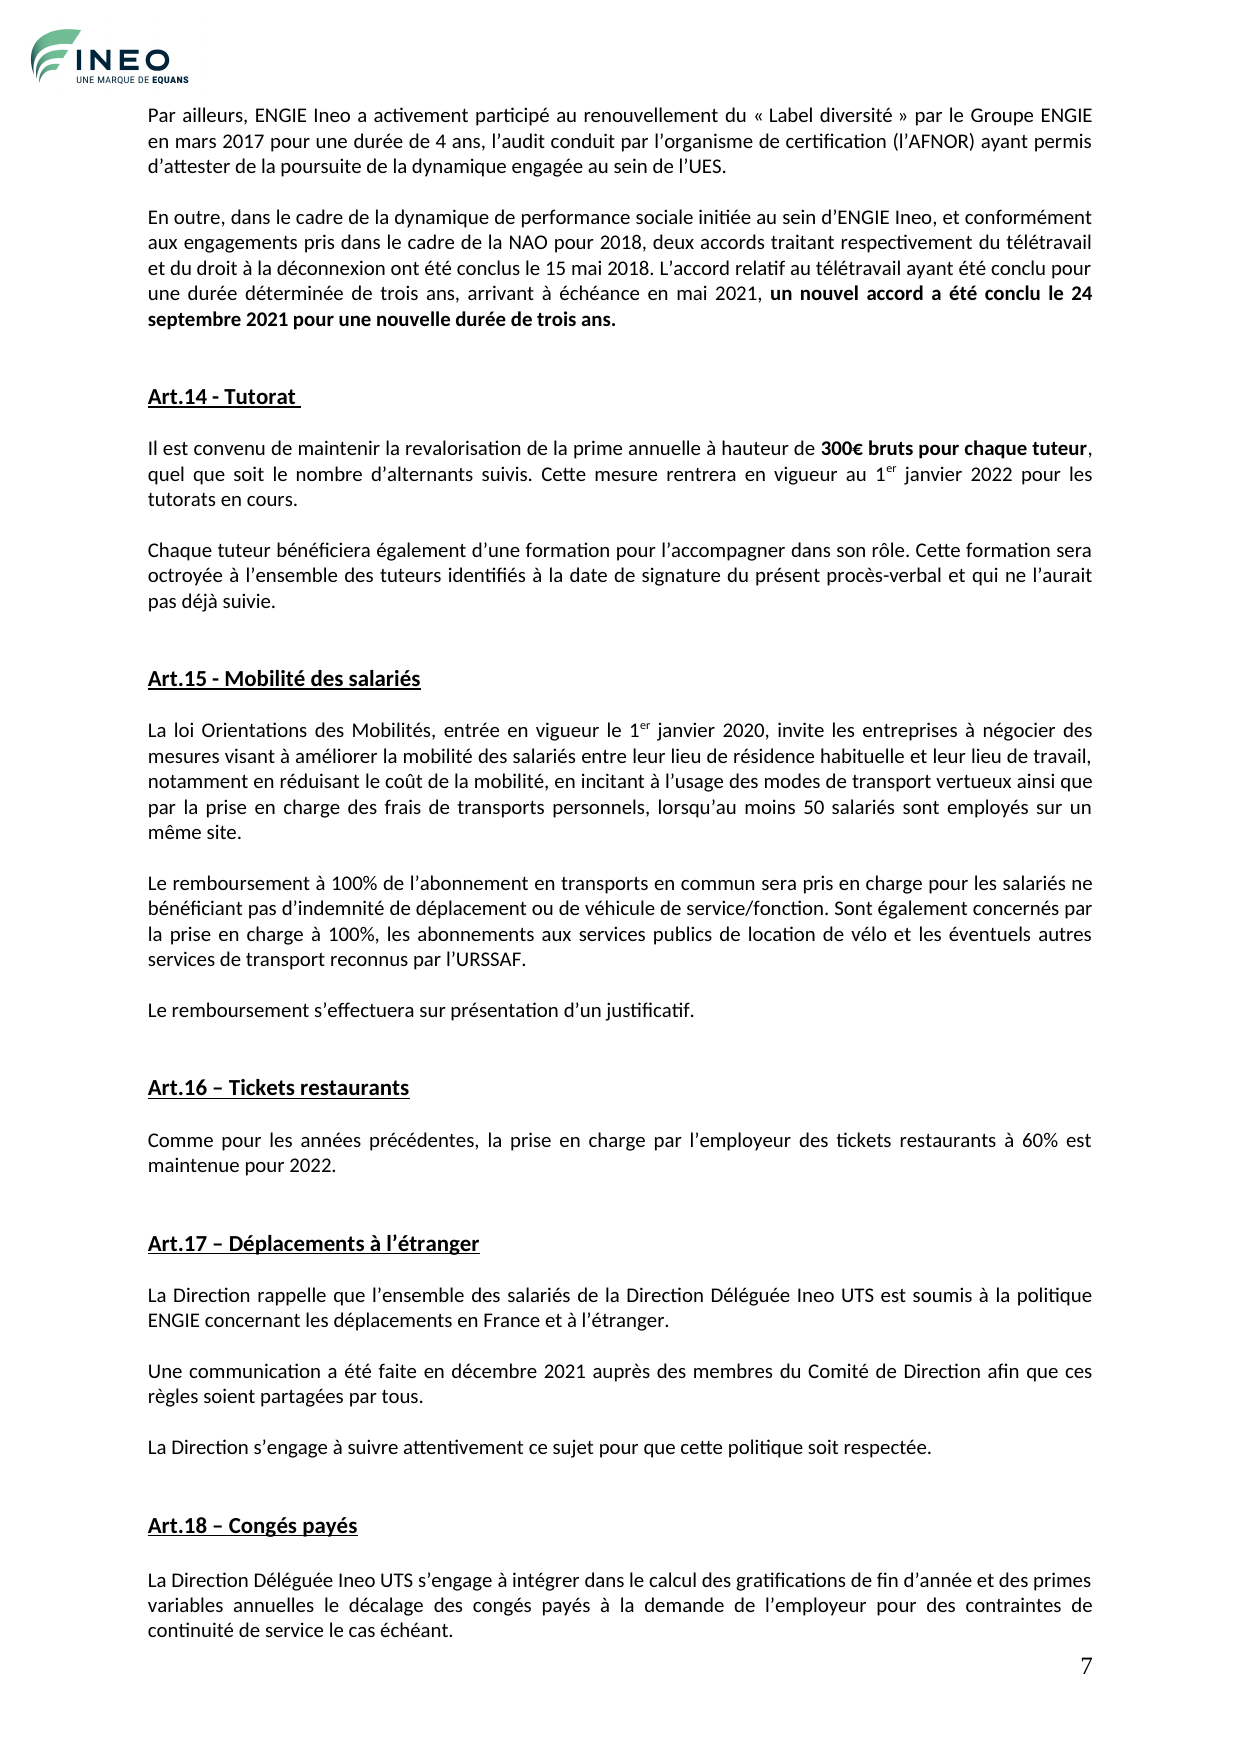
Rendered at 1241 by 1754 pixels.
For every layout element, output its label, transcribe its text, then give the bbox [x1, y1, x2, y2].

text Par ailleurs, ENGIE Ineo a activement participé au renouvellement du « Label diversité » par le Groupe ENGIE en mars 2017 pour une durée de 4 ans, l’audit conduit par l’organisme de certification (l’AFNOR) ayant permis d’attester de la poursuite de la dynamique engagée au sein de l’UES. [148, 102, 1093, 179]
text Une communication a été faite en décembre 2021 auprès des membres du Comité de Direction afin que ces règles soient partagées par tous. [148, 1358, 1093, 1409]
text Le remboursement s’effectuera sur présentation d’un justificatif. [148, 997, 1093, 1023]
text Chaque tuteur bénéficiera également d’une formation pour l’accompagner dans son rôle. Cette formation sera octroyée à l’ensemble des tuteurs identifiés à la date de signature du présent procès-verbal et qui ne l’aurait pas déjà suivie. [148, 537, 1093, 613]
text En outre, dans le cadre de la dynamique de performance sociale initiée au sein d’ENGIE Ineo, et conformément aux engagements pris dans le cadre de la NAO pour 2018, deux accords traitant respectivement du télétravail et du droit à la déconnexion ont été conclus le 15 mai 2018. L’accord relatif au télétravail ayant été conclu pour une durée déterminée de trois ans, arrivant à échéance en mai 2021, un nouvel accord a été conclu le 24 septembre 2021 pour une nouvelle durée de trois ans. [148, 204, 1093, 331]
text La Direction s’engage à suivre attentivement ce sujet pour que cette politique soit respectée. [148, 1434, 1093, 1460]
text Le remboursement à 100% de l’abonnement en transports en commun sera pris en charge pour les salariés ne bénéficiant pas d’indemnité de déplacement ou de véhicule de service/fonction. Sont également concernés par la prise en charge à 100%, les abonnements aux services publics de location de vélo et les éventuels autres services de transport reconnus par l’URSSAF. [148, 870, 1093, 972]
text Art.17 – Déplacements à l’étranger [148, 1229, 1093, 1257]
text Art.14 - Tutorat [148, 382, 1093, 410]
text Art.18 – Congés payés [148, 1511, 1093, 1539]
text Comme pour les années précédentes, la prise en charge par l’employeur des tickets restaurants à 60% est maintenue pour 2022. [148, 1127, 1093, 1178]
text La loi Orientations des Mobilités, entrée en vigueur le 1er janvier 2020, invite les entreprises à négocier des mesures visant à améliorer la mobilité des salariés entre leur lieu de résidence habituelle et leur lieu de travail, notamment en réduisant le coût de la mobilité, en incitant à l’usage des modes de transport vertueux ainsi que par la prise en charge des frais de transports personnels, lorsqu’au moins 50 salariés sont employés sur un même site. [148, 718, 1093, 845]
text Art.15 - Mobilité des salariés [148, 664, 1093, 692]
text Il est convenu de maintenir la revalorisation de la prime annuelle à hauteur de 300€ bruts pour chaque tuteur, quel que soit le nombre d’alternants suivis. Cette mesure rentrera en vigueur au 1er janvier 2022 pour les tutorats en cours. [148, 436, 1093, 512]
picture [11, 10, 208, 101]
text La Direction rappelle que l’ensemble des salariés de la Direction Déléguée Ineo UTS est soumis à la politique ENGIE concernant les déplacements en France et à l’étranger. [148, 1282, 1093, 1333]
text La Direction Déléguée Ineo UTS s’engage à intégrer dans le calcul des gratifications de fin d’année et des primes variables annuelles le décalage des congés payés à la demande de l’employeur pour des contraintes de continuité de service le cas échéant. [148, 1567, 1093, 1643]
text Art.16 – Tickets restaurants [148, 1073, 1093, 1102]
